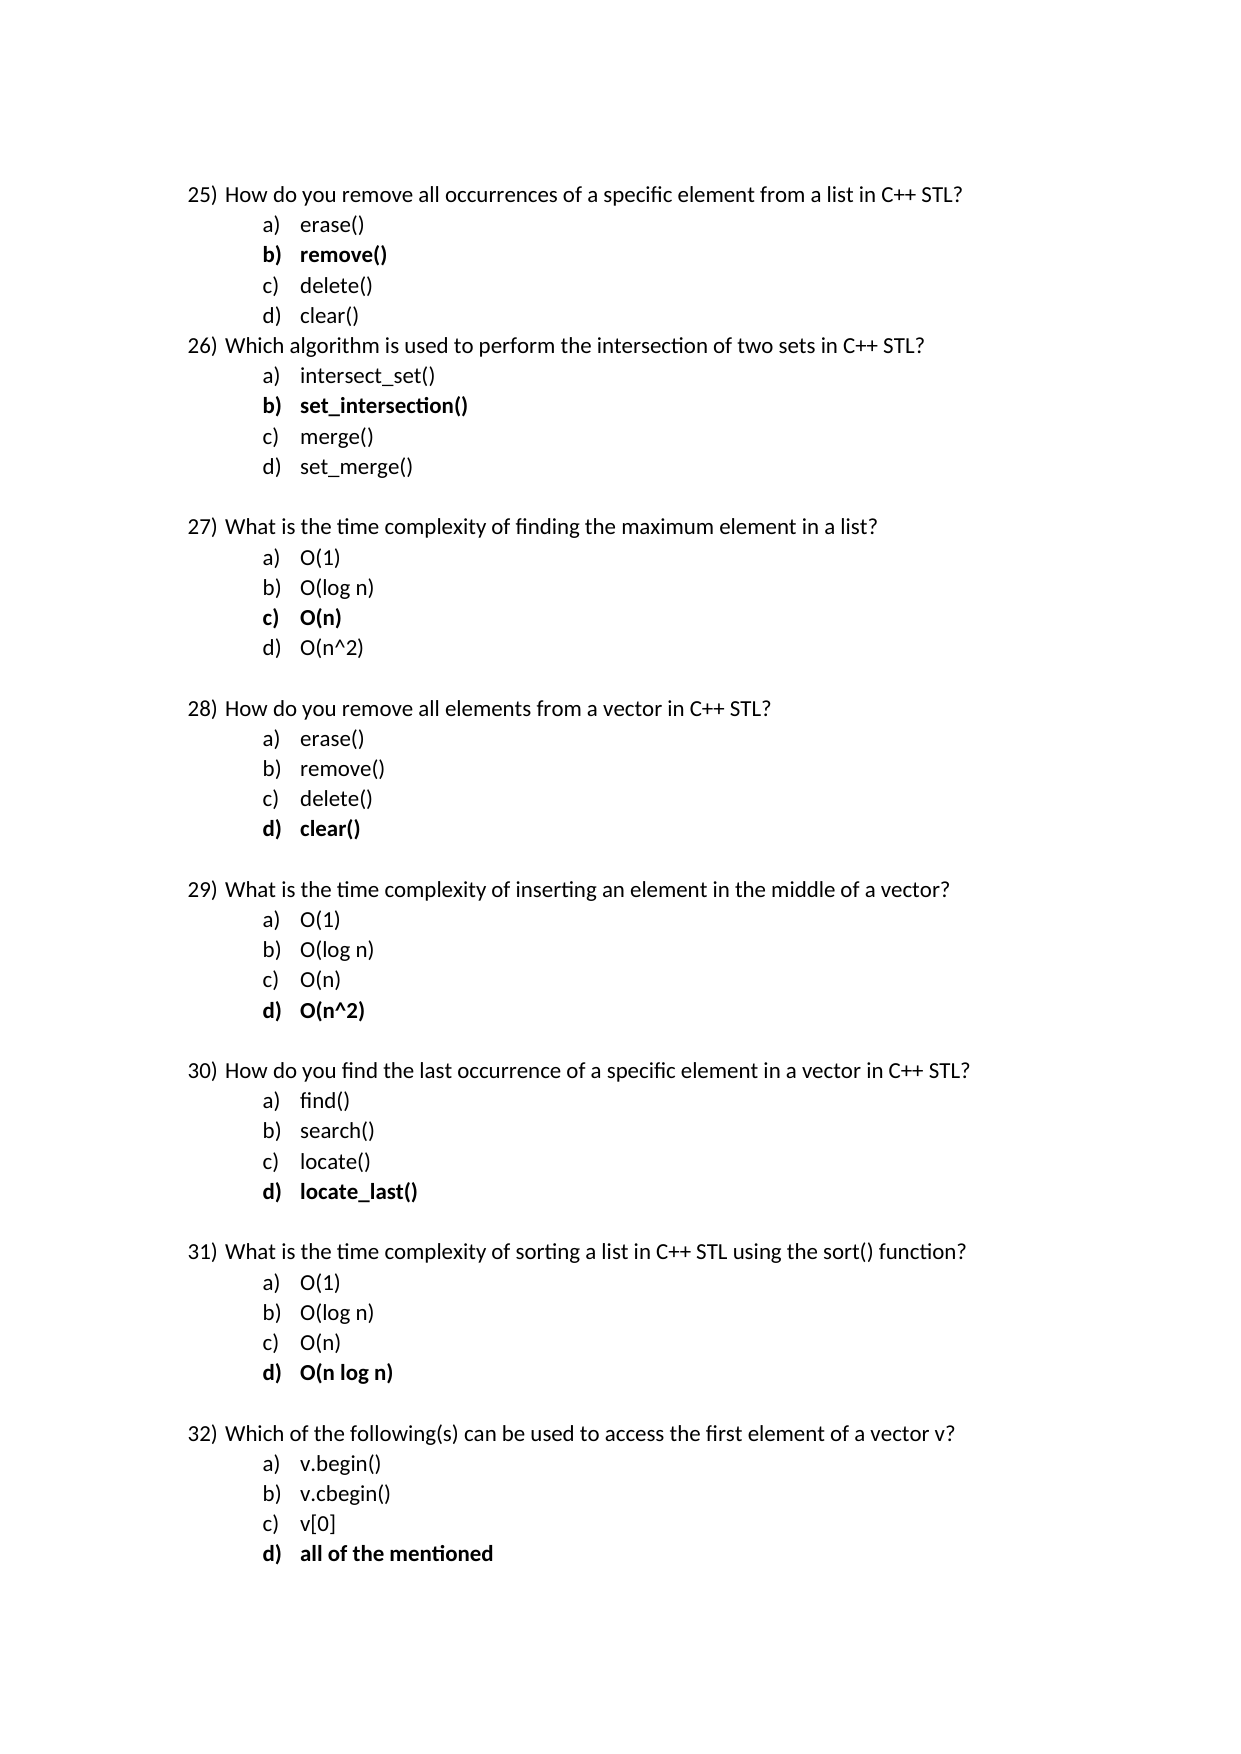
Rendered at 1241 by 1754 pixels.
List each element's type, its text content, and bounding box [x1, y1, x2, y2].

list O(1) [262, 1268, 1090, 1296]
list O(n^2) [262, 633, 1090, 661]
list locate_last() [262, 1177, 1090, 1205]
list set_merge() [262, 452, 1090, 480]
list search() [262, 1117, 1090, 1145]
list erase() [262, 724, 1090, 752]
list remove() [262, 754, 1090, 782]
list O(log n) [262, 935, 1090, 963]
list O(log n) [262, 573, 1090, 601]
list O(n^2) [262, 996, 1090, 1024]
list erase() [262, 210, 1090, 238]
list How do you remove all occurrences of a specific element from a list in C++ STL? [187, 180, 1090, 208]
list O(log n) [262, 1298, 1090, 1326]
list O(n) [262, 1328, 1090, 1356]
list v.begin() [262, 1449, 1090, 1477]
list clear() [262, 301, 1090, 329]
list clear() [262, 814, 1090, 843]
list v[0] [262, 1509, 1090, 1537]
list What is the time complexity of inserting an element in the middle of a vector? [187, 875, 1090, 903]
list find() [262, 1086, 1090, 1114]
list delete() [262, 271, 1090, 299]
list merge() [262, 422, 1090, 450]
list What is the time complexity of finding the maximum element in a list? [187, 512, 1090, 541]
list all of the mentioned [262, 1539, 1090, 1568]
list Which of the following(s) can be used to access the first element of a vector v? [187, 1419, 1090, 1447]
list set_intersection() [262, 392, 1090, 420]
list O(n) [262, 966, 1090, 994]
list locate() [262, 1147, 1090, 1175]
list What is the time complexity of sorting a list in C++ STL using the sort() function? [187, 1237, 1090, 1266]
list How do you remove all elements from a vector in C++ STL? [187, 694, 1090, 722]
list O(n) [262, 603, 1090, 631]
list O(n log n) [262, 1358, 1090, 1386]
list delete() [262, 784, 1090, 812]
list How do you find the last occurrence of a specific element in a vector in C++ STL? [187, 1056, 1090, 1084]
list intersect_set() [262, 361, 1090, 389]
list v.cbegin() [262, 1479, 1090, 1507]
list remove() [262, 241, 1090, 269]
list Which algorithm is used to perform the intersection of two sets in C++ STL? [187, 331, 1090, 359]
list O(1) [262, 543, 1090, 571]
list O(1) [262, 905, 1090, 933]
